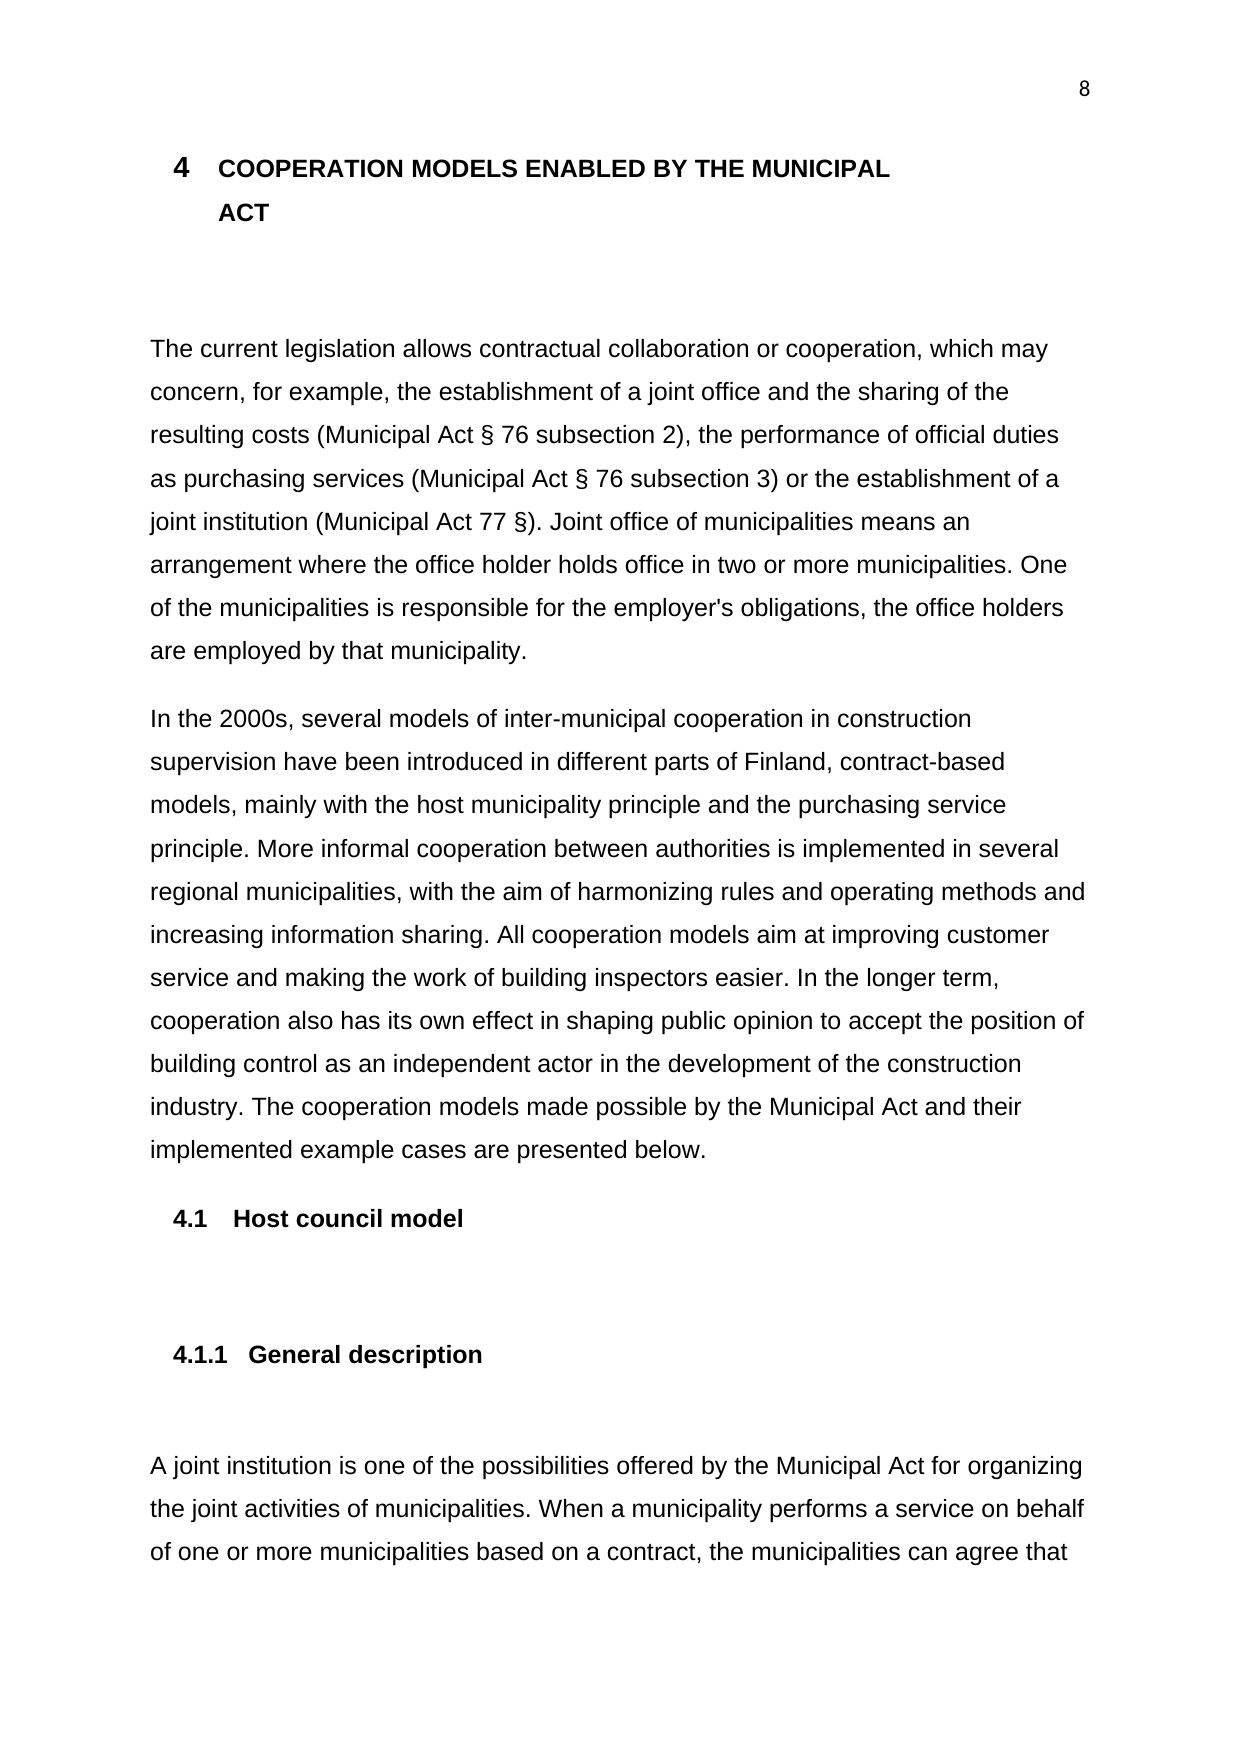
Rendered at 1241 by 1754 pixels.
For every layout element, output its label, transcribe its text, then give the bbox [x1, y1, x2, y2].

subtitle Host council model [173, 1203, 1090, 1232]
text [150, 1451, 1090, 1566]
text In the 2000s, several models of inter-municipal cooperation in construction supervision have been introduced in different parts of Finland, contract-based models, mainly with the host municipality principle and the purchasing service principle. More informal cooperation between authorities is implemented in several regional municipalities, with the aim of harmonizing rules and operating methods and increasing information sharing. All cooperation models aim at improving customer service and making the work of building inspectors easier. In the longer term, cooperation also has its own effect in shaping public opinion to accept the position of building control as an independent actor in the development of the construction industry. The cooperation models made possible by the Municipal Act and their implemented example cases are presented below. [150, 704, 1090, 1164]
text The current legislation allows contractual collaboration or cooperation, which may concern, for example, the establishment of a joint office and the sharing of the resulting costs (Municipal Act § 76 subsection 2), the performance of official duties as purchasing services (Municipal Act § 76 subsection 3) or the establishment of a joint institution (Municipal Act 77 §). Joint office of municipalities means an arrangement where the office holder holds office in two or more municipalities. One of the municipalities is responsible for the employer's obligations, the office holders are employed by that municipality. [150, 334, 1090, 665]
subtitle COOPERATION MODELS ENABLED BY THE MUNICIPAL ACT [173, 150, 903, 227]
subtitle General description [173, 1340, 1090, 1368]
